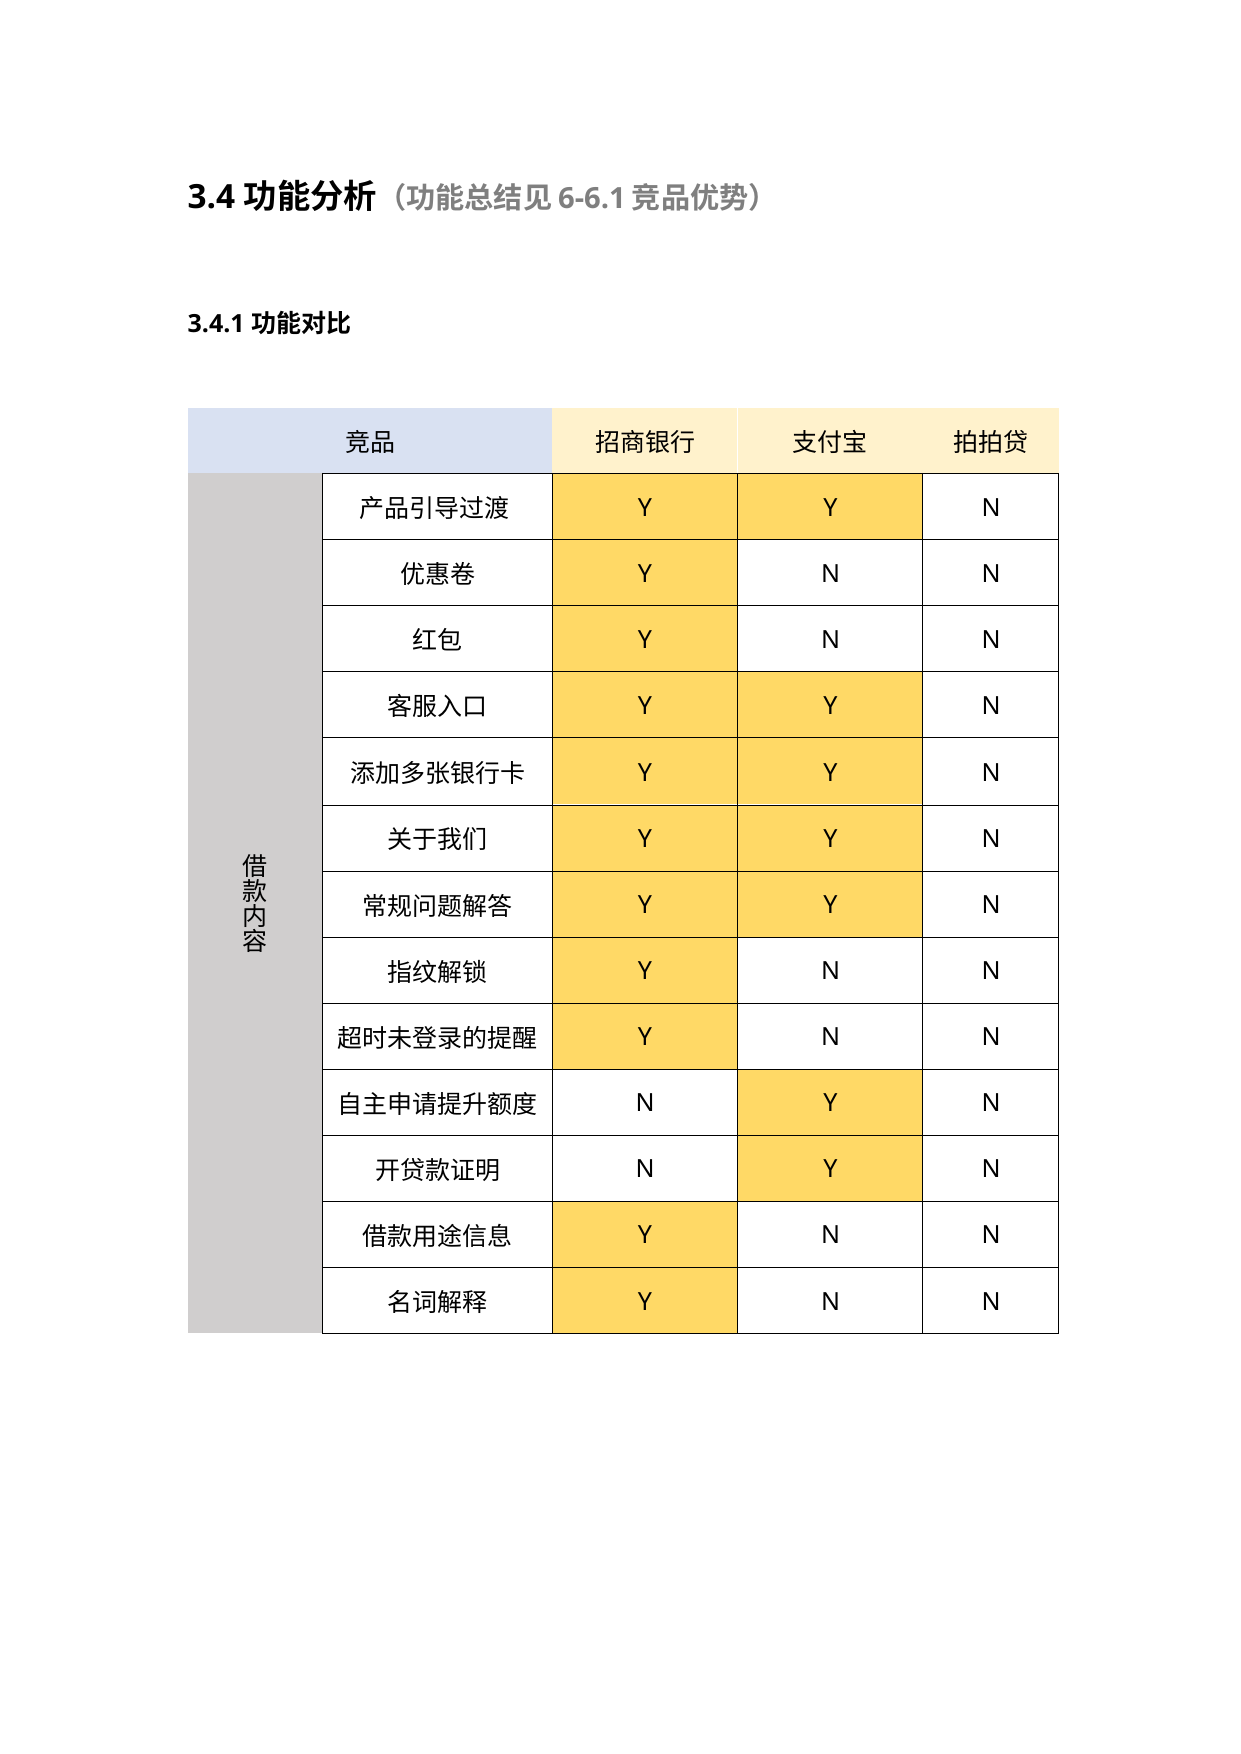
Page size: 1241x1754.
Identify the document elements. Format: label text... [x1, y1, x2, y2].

table_cell N [923, 540, 1058, 605]
table_cell 客服入口 [323, 672, 552, 737]
table_cell Y [553, 738, 737, 804]
table_cell Y [738, 806, 922, 871]
table_cell 红包 [323, 606, 552, 671]
table_cell 添加多张银行卡 [323, 738, 552, 804]
table_cell 产品引导过渡 [323, 474, 552, 539]
table_cell Y [553, 1268, 737, 1333]
table_cell N [923, 606, 1058, 671]
table_cell 自主申请提升额度 [323, 1070, 552, 1135]
table_cell 超时未登录的提醒 [323, 1004, 552, 1069]
table_cell N [923, 872, 1058, 937]
table_cell Y [738, 1070, 922, 1135]
subtitle 3.4.1 功能对比 [187, 289, 1053, 354]
table_header 招商银行 [552, 408, 737, 473]
table_cell Y [738, 672, 922, 737]
table_header 竞品 [188, 408, 552, 473]
table_cell Y [738, 738, 922, 804]
table_cell 借款内容 [188, 473, 322, 1333]
table_cell 常规问题解答 [323, 872, 552, 937]
table_cell Y [553, 938, 737, 1003]
table_cell N [923, 1202, 1058, 1267]
table_cell N [923, 806, 1058, 871]
table_cell N [738, 1004, 922, 1069]
table_cell N [923, 1070, 1058, 1135]
table_cell N [553, 1070, 737, 1135]
table_cell Y [553, 606, 737, 671]
table_cell N [738, 1202, 922, 1267]
table_cell N [923, 938, 1058, 1003]
table_cell Y [553, 806, 737, 871]
table_cell N [738, 606, 922, 671]
table_cell N [738, 1268, 922, 1333]
table_cell 关于我们 [323, 806, 552, 871]
table_cell Y [553, 672, 737, 737]
table_cell 优惠卷 [323, 540, 552, 605]
table_cell N [923, 738, 1058, 804]
table_cell N [923, 1004, 1058, 1069]
table_cell Y [738, 474, 922, 539]
table_cell Y [553, 1004, 737, 1069]
table_cell Y [553, 474, 737, 539]
table_header 拍拍贷 [923, 408, 1059, 473]
table_cell N [738, 938, 922, 1003]
table_cell Y [738, 872, 922, 937]
table_cell Y [738, 1136, 922, 1201]
table_header 支付宝 [738, 408, 923, 473]
table_cell Y [553, 540, 737, 605]
table_cell Y [553, 872, 737, 937]
table_cell N [738, 540, 922, 605]
table_cell N [553, 1136, 737, 1201]
table_cell N [923, 474, 1058, 539]
table_cell Y [553, 1202, 737, 1267]
table_cell 指纹解锁 [323, 938, 552, 1003]
table_cell N [923, 1136, 1058, 1201]
subtitle 3.4 功能分析（功能总结见6-6.1竞品优势） [187, 162, 1053, 227]
table_cell 开贷款证明 [323, 1136, 552, 1201]
table_cell 名词解释 [323, 1268, 552, 1333]
table_cell 借款用途信息 [323, 1202, 552, 1267]
table_cell N [923, 1268, 1058, 1333]
table_cell N [923, 672, 1058, 737]
